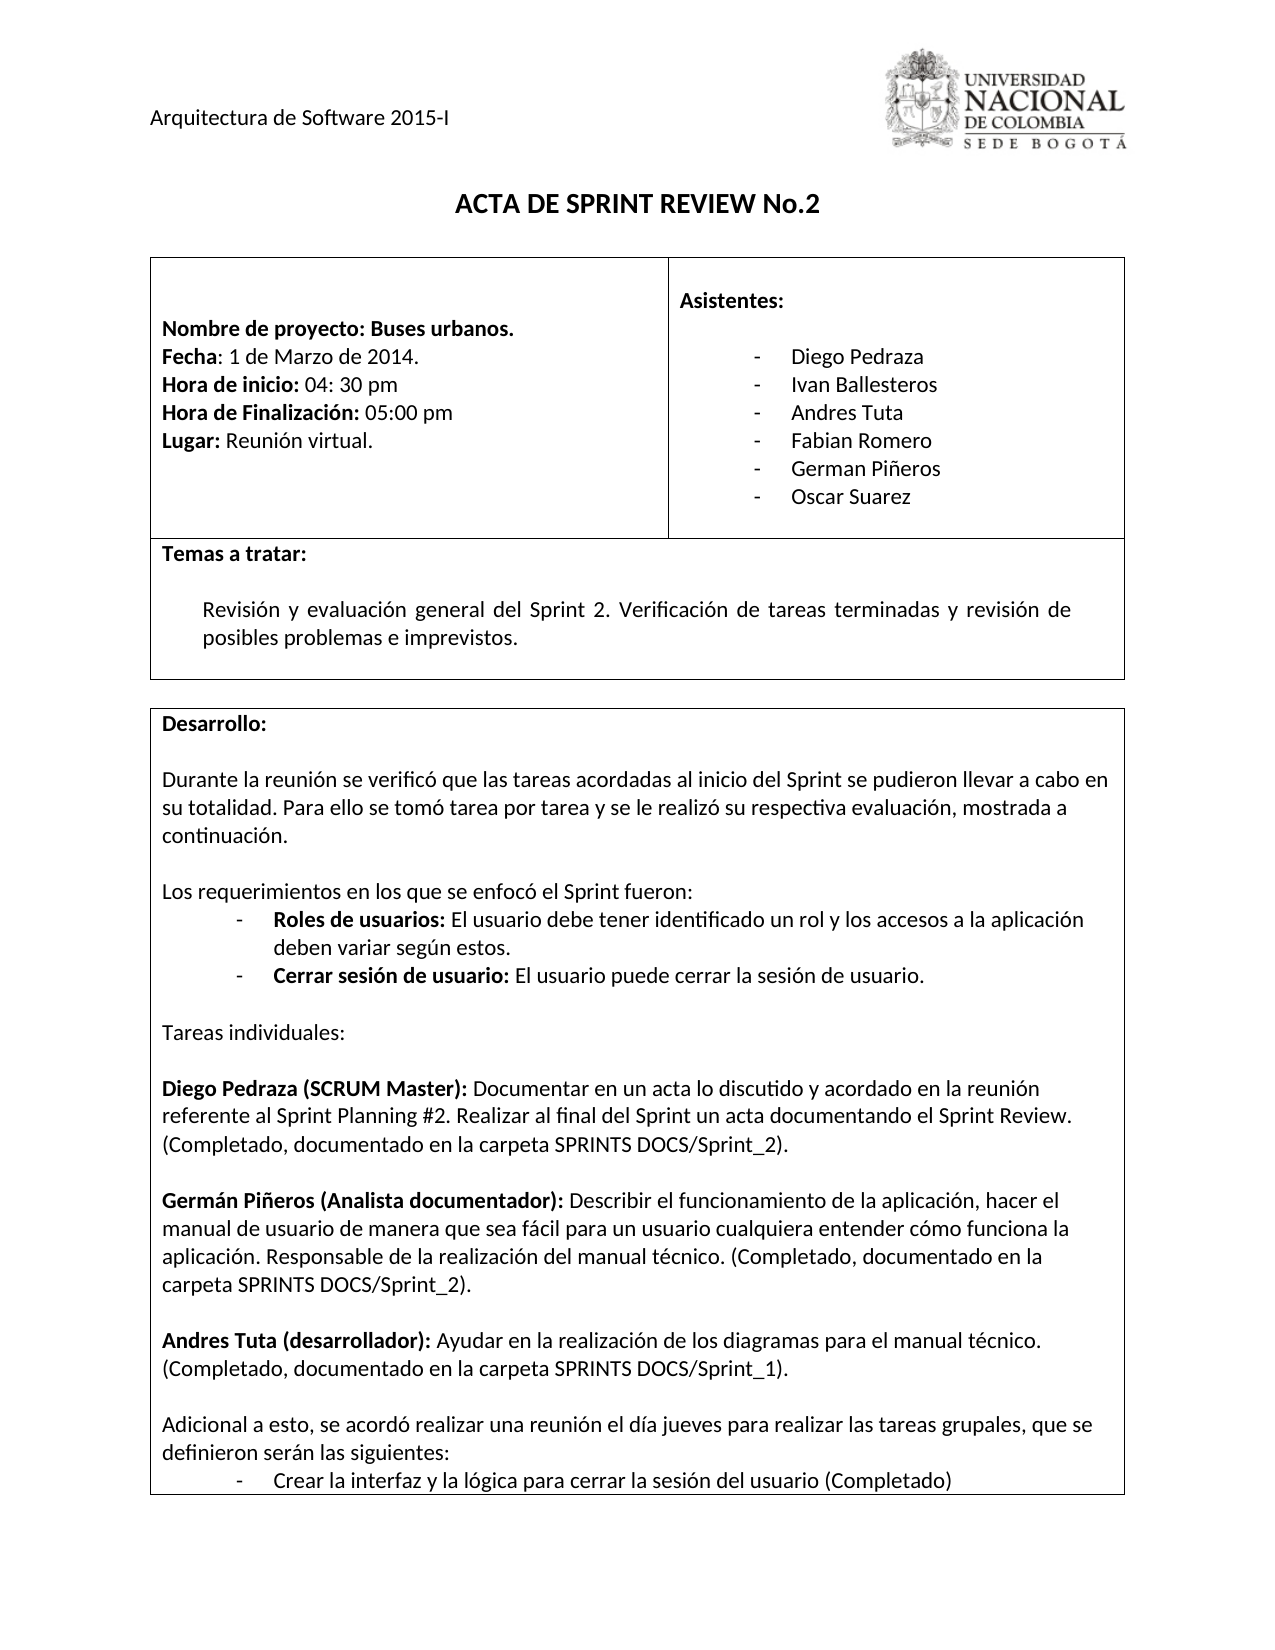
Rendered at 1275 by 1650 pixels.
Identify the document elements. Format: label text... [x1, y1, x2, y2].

text ACTA DE SPRINT REVIEW No.2 [150, 186, 1125, 221]
table_header Asistentes: Diego Pedraza Ivan Ballesteros Andres Tuta Fabian Romero German Piñeros Oscar Suarez [669, 258, 1124, 538]
table_cell Temas a tratar: Revisión y evaluación general del Sprint 2. Verificación de tareas terminadas y revisión de posibles problemas e imprevistos. [151, 539, 1124, 679]
picture [878, 42, 1163, 158]
table_header Nombre de proyecto: Buses urbanos. Fecha: 1 de Marzo de 2014. Hora de inicio: 04: 30 pm Hora de Finalización: 05:00 pm Lugar: Reunión virtual. [151, 258, 668, 538]
